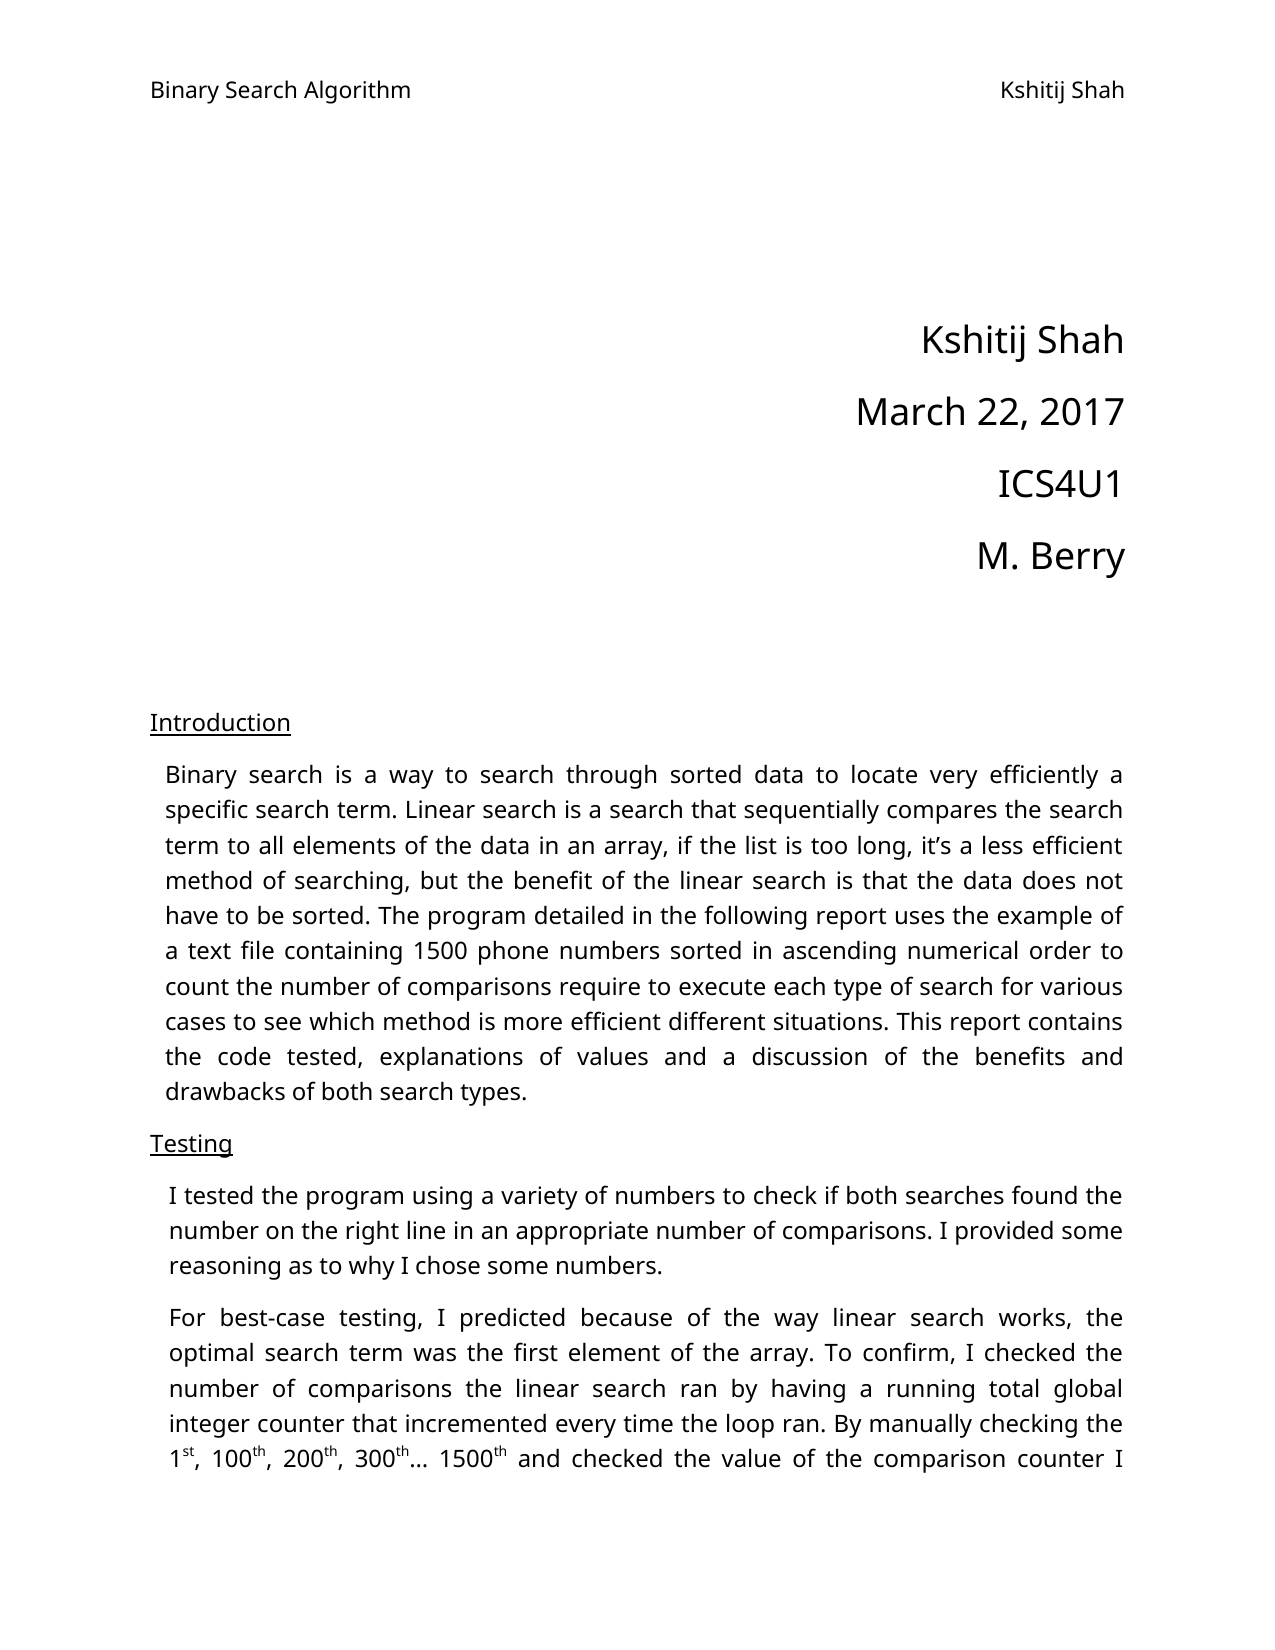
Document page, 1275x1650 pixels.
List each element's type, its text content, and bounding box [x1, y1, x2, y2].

text March 22, 2017 [150, 386, 1125, 437]
text Introduction [150, 706, 1125, 739]
text Testing [150, 1127, 1125, 1159]
text I tested the program using a variety of numbers to check if both searches found the number on the right line in an appropriate number of comparisons. I provided some reasoning as to why I chose some numbers. [169, 1179, 1125, 1282]
text Binary search is a way to search through sorted data to locate very efficiently a specific search term. Linear search is a search that sequentially compares the search term to all elements of the data in an array, if the list is too long, it’s a less efficient method of searching, but the benefit of the linear search is that the data does not have to be sorted. The program detailed in the following report uses the example of a text file containing 1500 phone numbers sorted in ascending numerical order to count the number of comparisons require to execute each type of search for various cases to see which method is more efficient different situations. This report contains the code tested, explanations of values and a discussion of the benefits and drawbacks of both search types. [165, 758, 1125, 1107]
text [169, 1301, 1125, 1474]
text Kshitij Shah [150, 314, 1125, 365]
text M. Berry [150, 529, 1125, 580]
text ICS4U1 [150, 457, 1125, 508]
